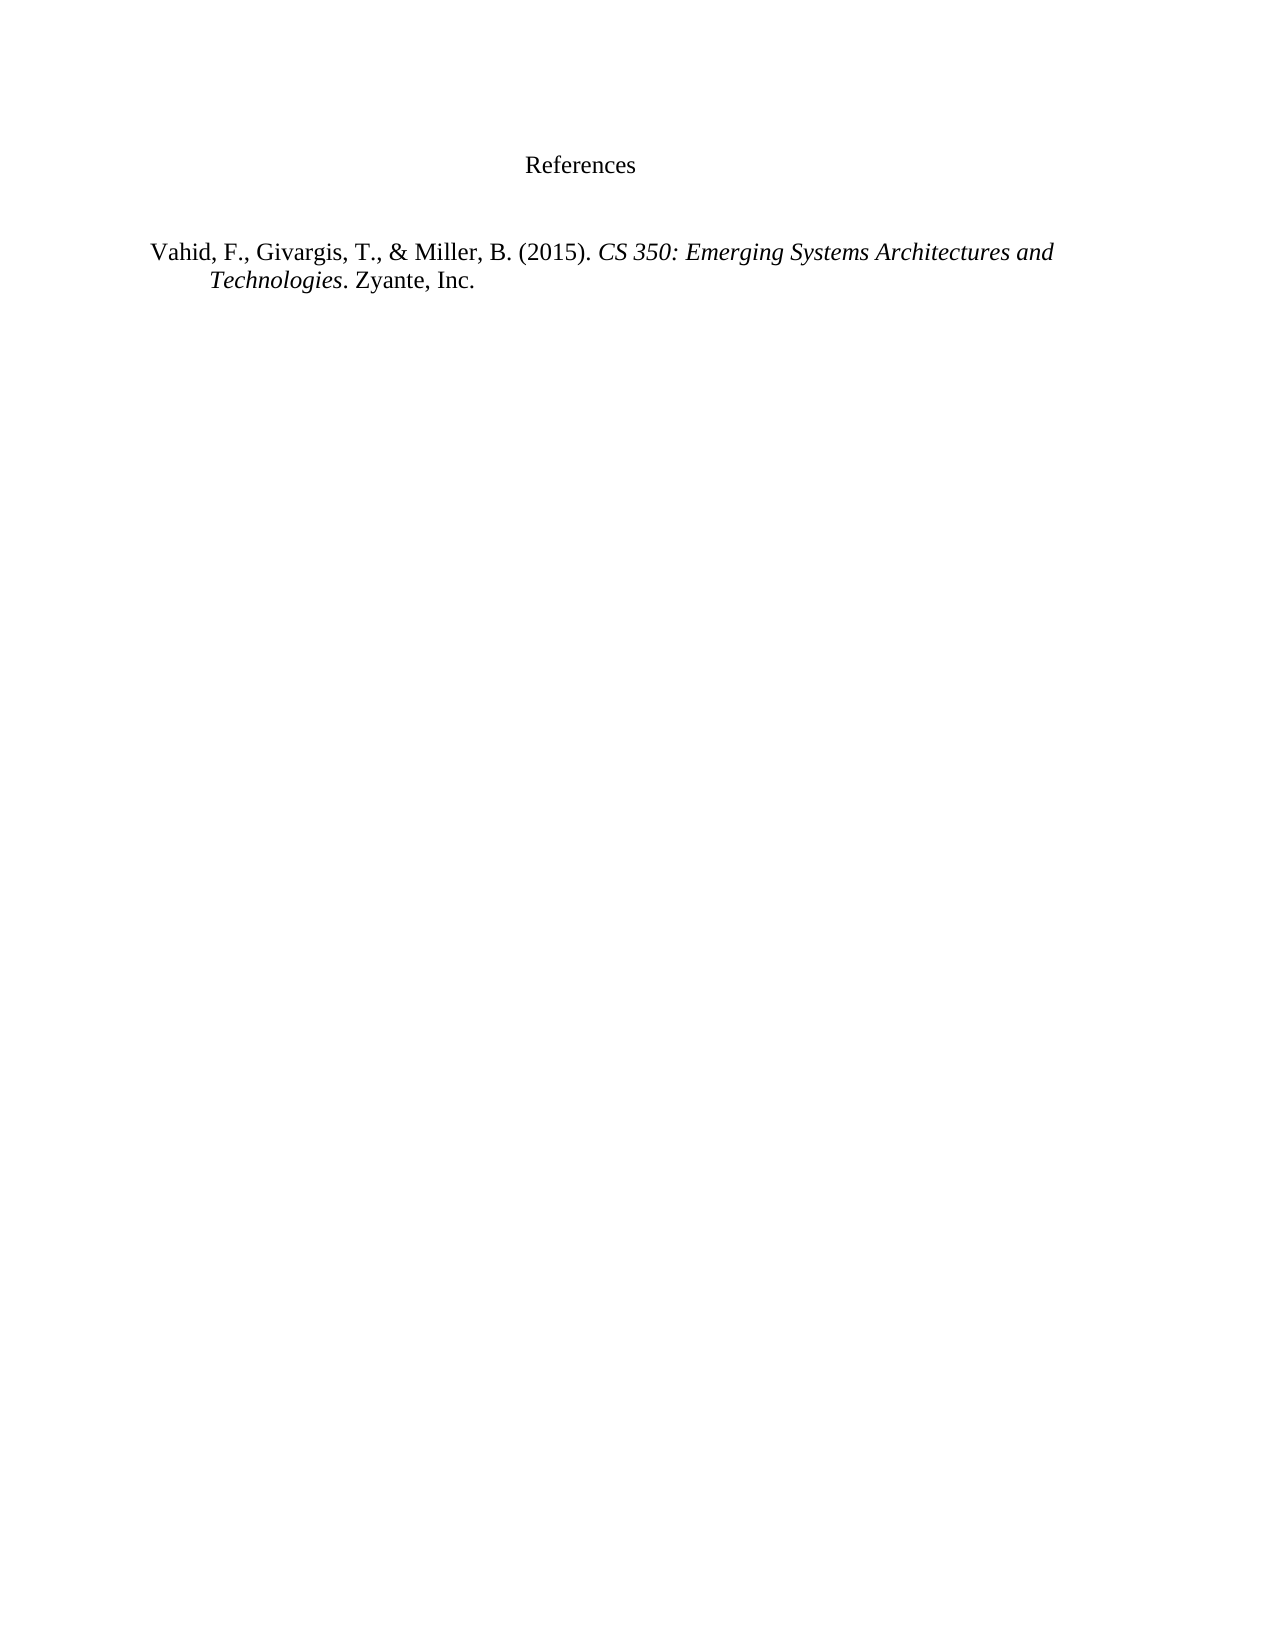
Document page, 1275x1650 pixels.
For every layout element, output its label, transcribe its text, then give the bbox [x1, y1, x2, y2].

text References [150, 150, 1125, 179]
text Vahid, F., Givargis, T., & Miller, B. (2015). CS 350: Emerging Systems Architectures and Technologies. Zyante, Inc. [150, 237, 1125, 294]
